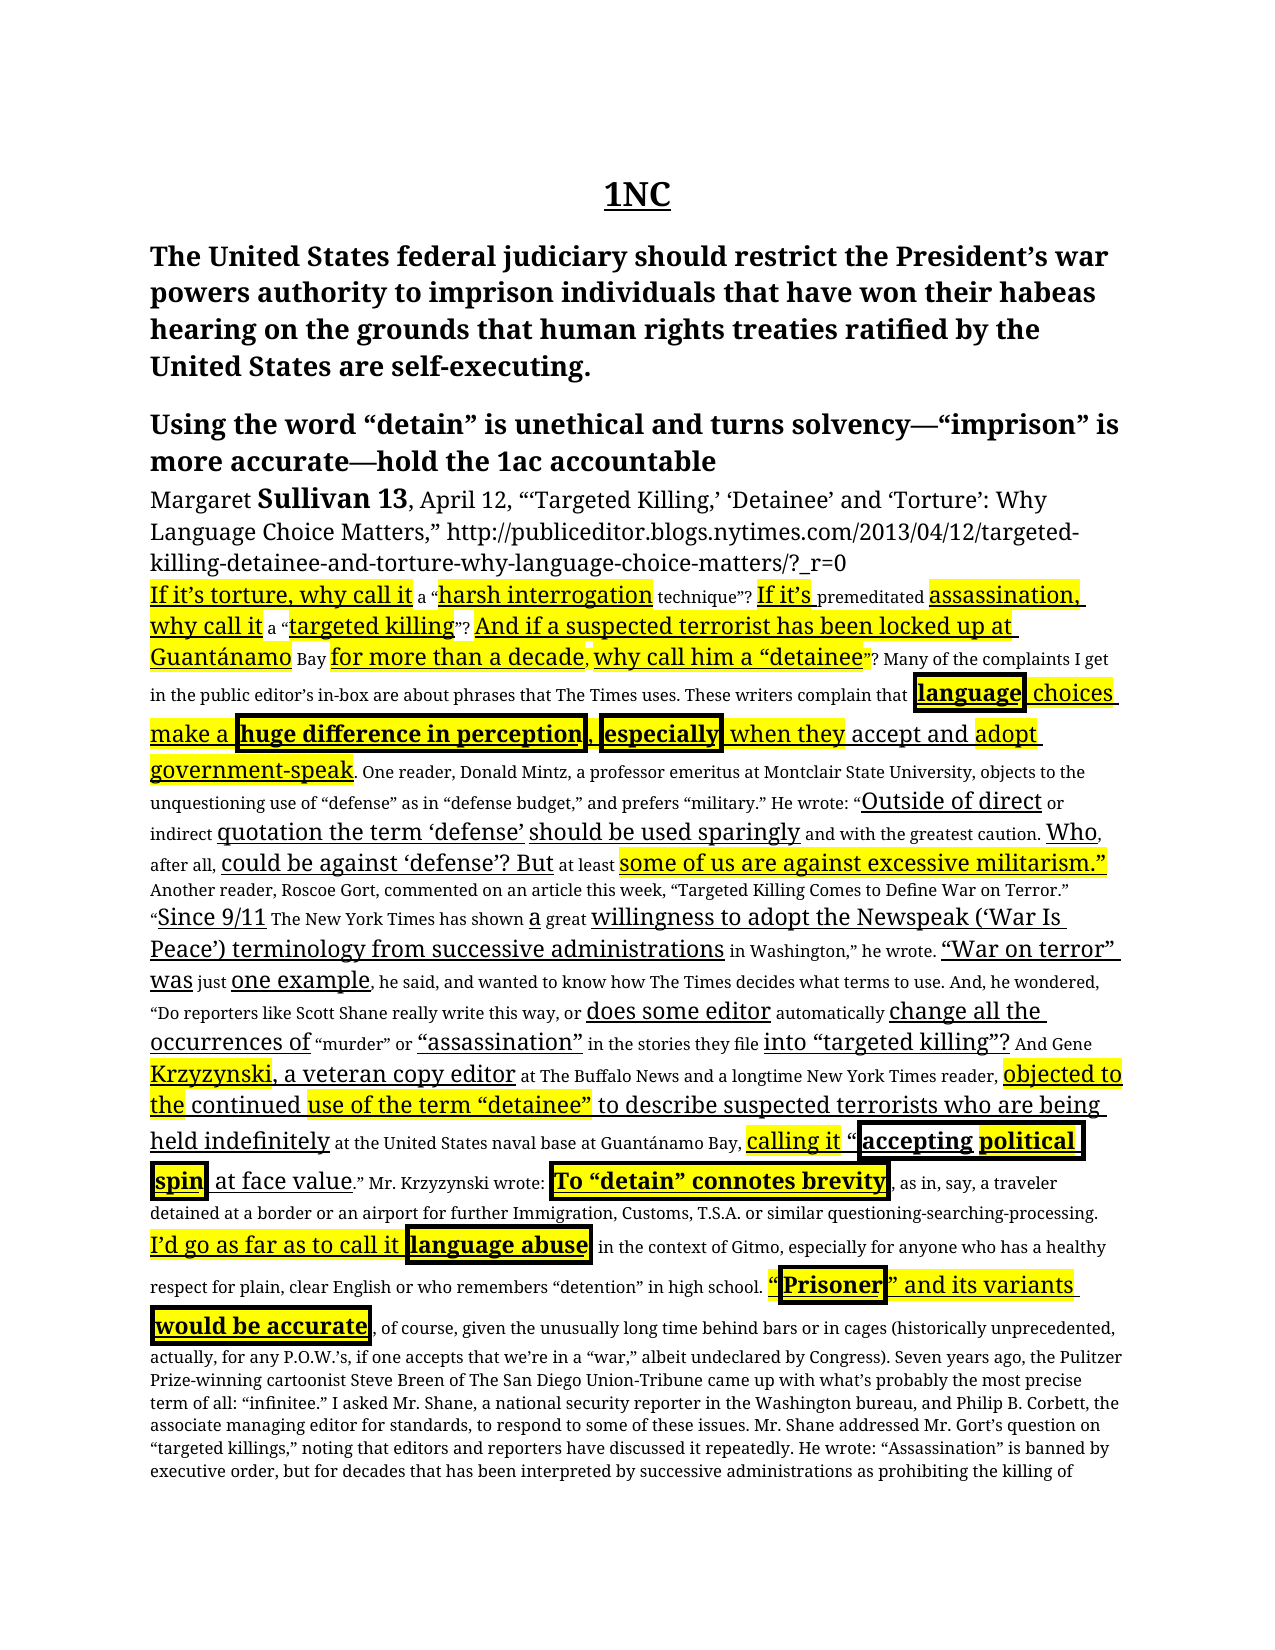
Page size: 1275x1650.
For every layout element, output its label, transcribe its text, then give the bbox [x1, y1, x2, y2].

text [150, 578, 1125, 1482]
subtitle Using the word “detain” is unethical and turns solvency—“imprison” is more accurate—hold the 1ac accountable [150, 405, 1125, 479]
subtitle The United States federal judiciary should restrict the President’s war powers authority to imprison individuals that have won their habeas hearing on the grounds that human rights treaties ratified by the United States are self-executing. [150, 237, 1125, 384]
subtitle 1NC [150, 171, 1125, 216]
text Margaret Sullivan 13, April 12, “‘Targeted Killing,’ ‘Detainee’ and ‘Torture’: Why Language Choice Matters,” http://publiceditor.blogs.nytimes.com/2013/04/12/targeted-killing-detainee-and-torture-why-language-choice-matters/?_r=0 [150, 479, 1125, 578]
